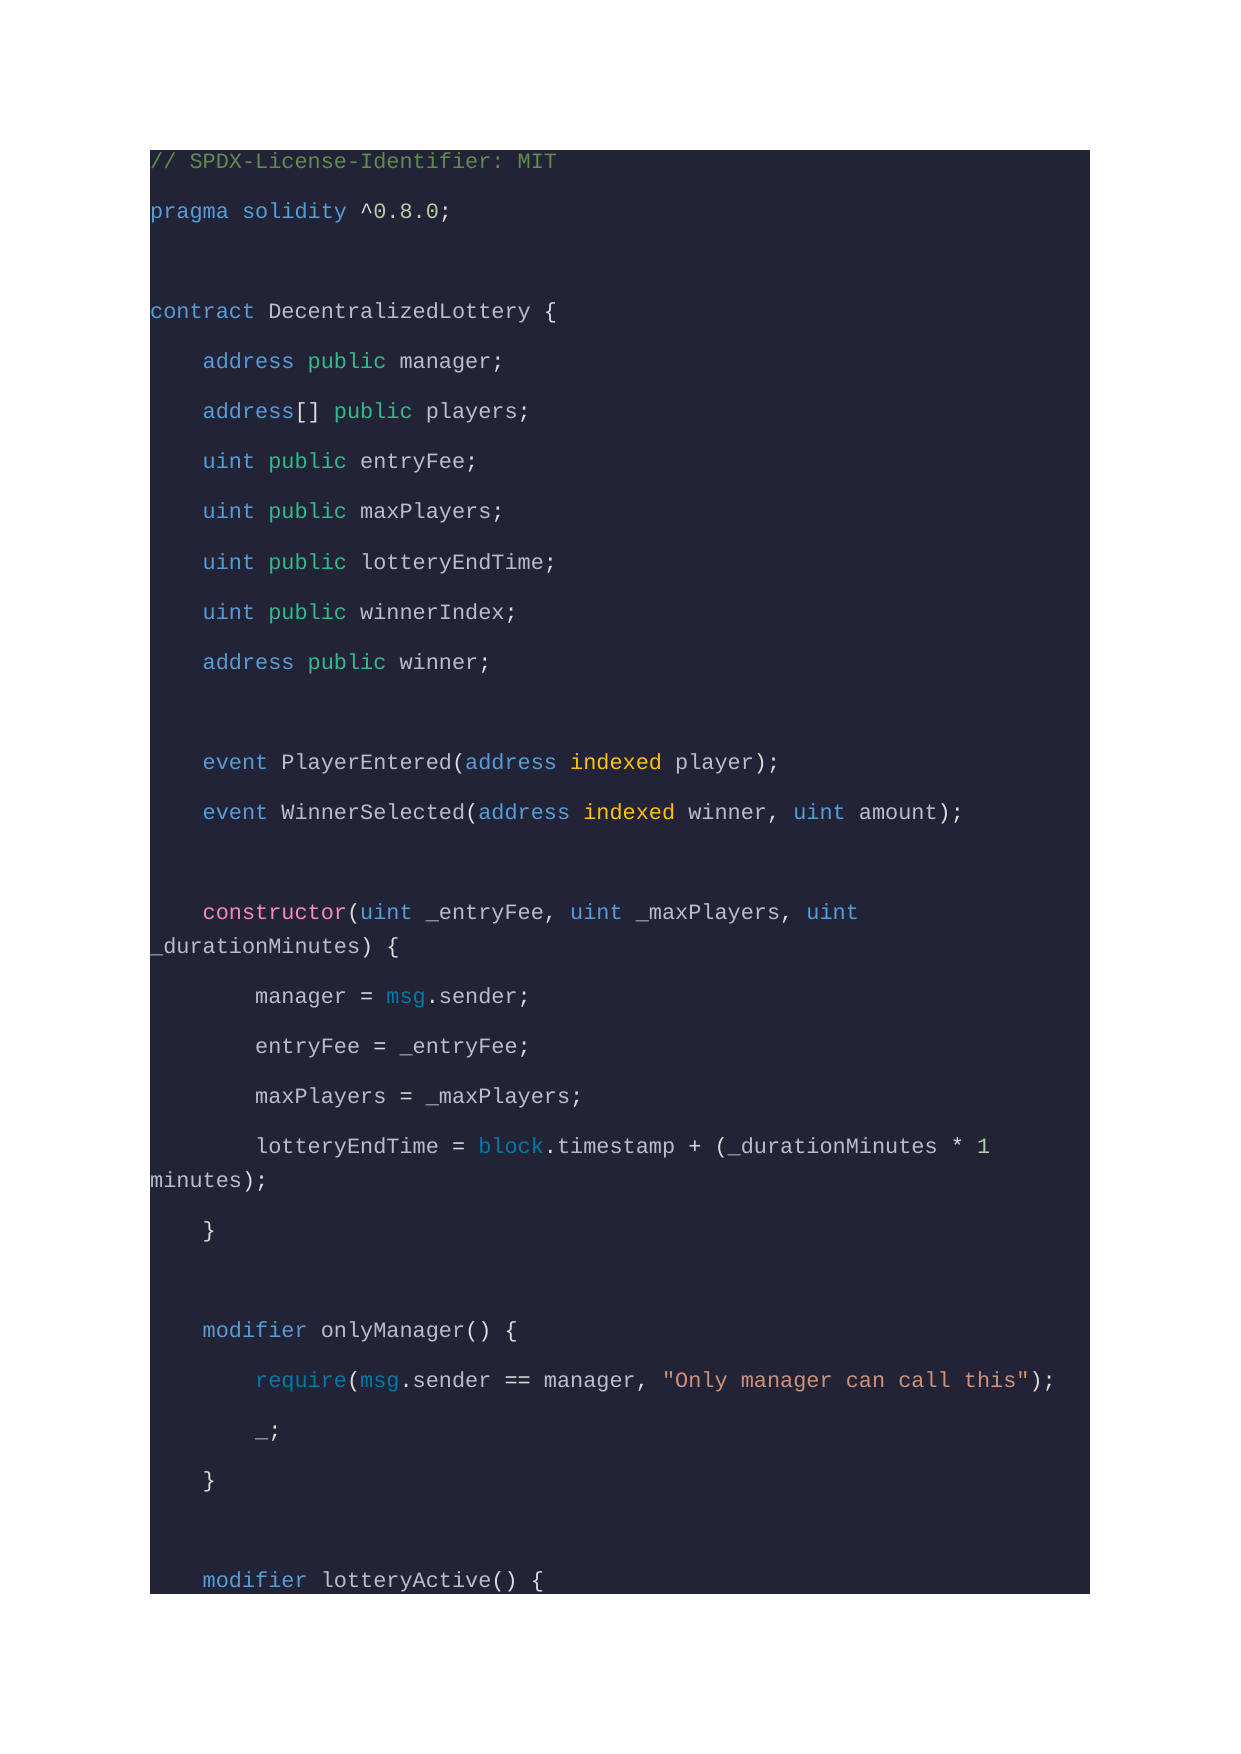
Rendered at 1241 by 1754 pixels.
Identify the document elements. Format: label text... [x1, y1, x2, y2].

text uint public lotteryEndTime; [150, 551, 1090, 576]
text modifier lotteryActive() { [150, 1570, 1090, 1594]
text constructor(uint _entryFee, uint _maxPlayers, uint _durationMinutes) { [150, 902, 1090, 960]
text entryFee = _entryFee; [150, 1035, 1090, 1060]
text uint public maxPlayers; [150, 501, 1090, 526]
text } [150, 1219, 1090, 1244]
text manager = msg.sender; [150, 985, 1090, 1010]
text address public manager; [150, 350, 1090, 375]
text uint public winnerIndex; [150, 601, 1090, 626]
text _; [150, 1419, 1090, 1444]
text } [150, 1469, 1090, 1494]
text require(msg.sender == manager, "Only manager can call this"); [150, 1369, 1090, 1394]
text lotteryEndTime = block.timestamp + (_durationMinutes * 1 minutes); [150, 1135, 1090, 1194]
text event WinnerSelected(address indexed winner, uint amount); [150, 801, 1090, 826]
text modifier onlyManager() { [150, 1319, 1090, 1344]
text uint public entryFee; [150, 451, 1090, 475]
text event PlayerEntered(address indexed player); [150, 751, 1090, 776]
text // SPDX-License-Identifier: MIT [150, 150, 1090, 175]
text pragma solidity ^0.8.0; [150, 200, 1090, 225]
text address public winner; [150, 651, 1090, 676]
text contract DecentralizedLottery { [150, 300, 1090, 325]
text maxPlayers = _maxPlayers; [150, 1085, 1090, 1110]
text address[] public players; [150, 401, 1090, 425]
